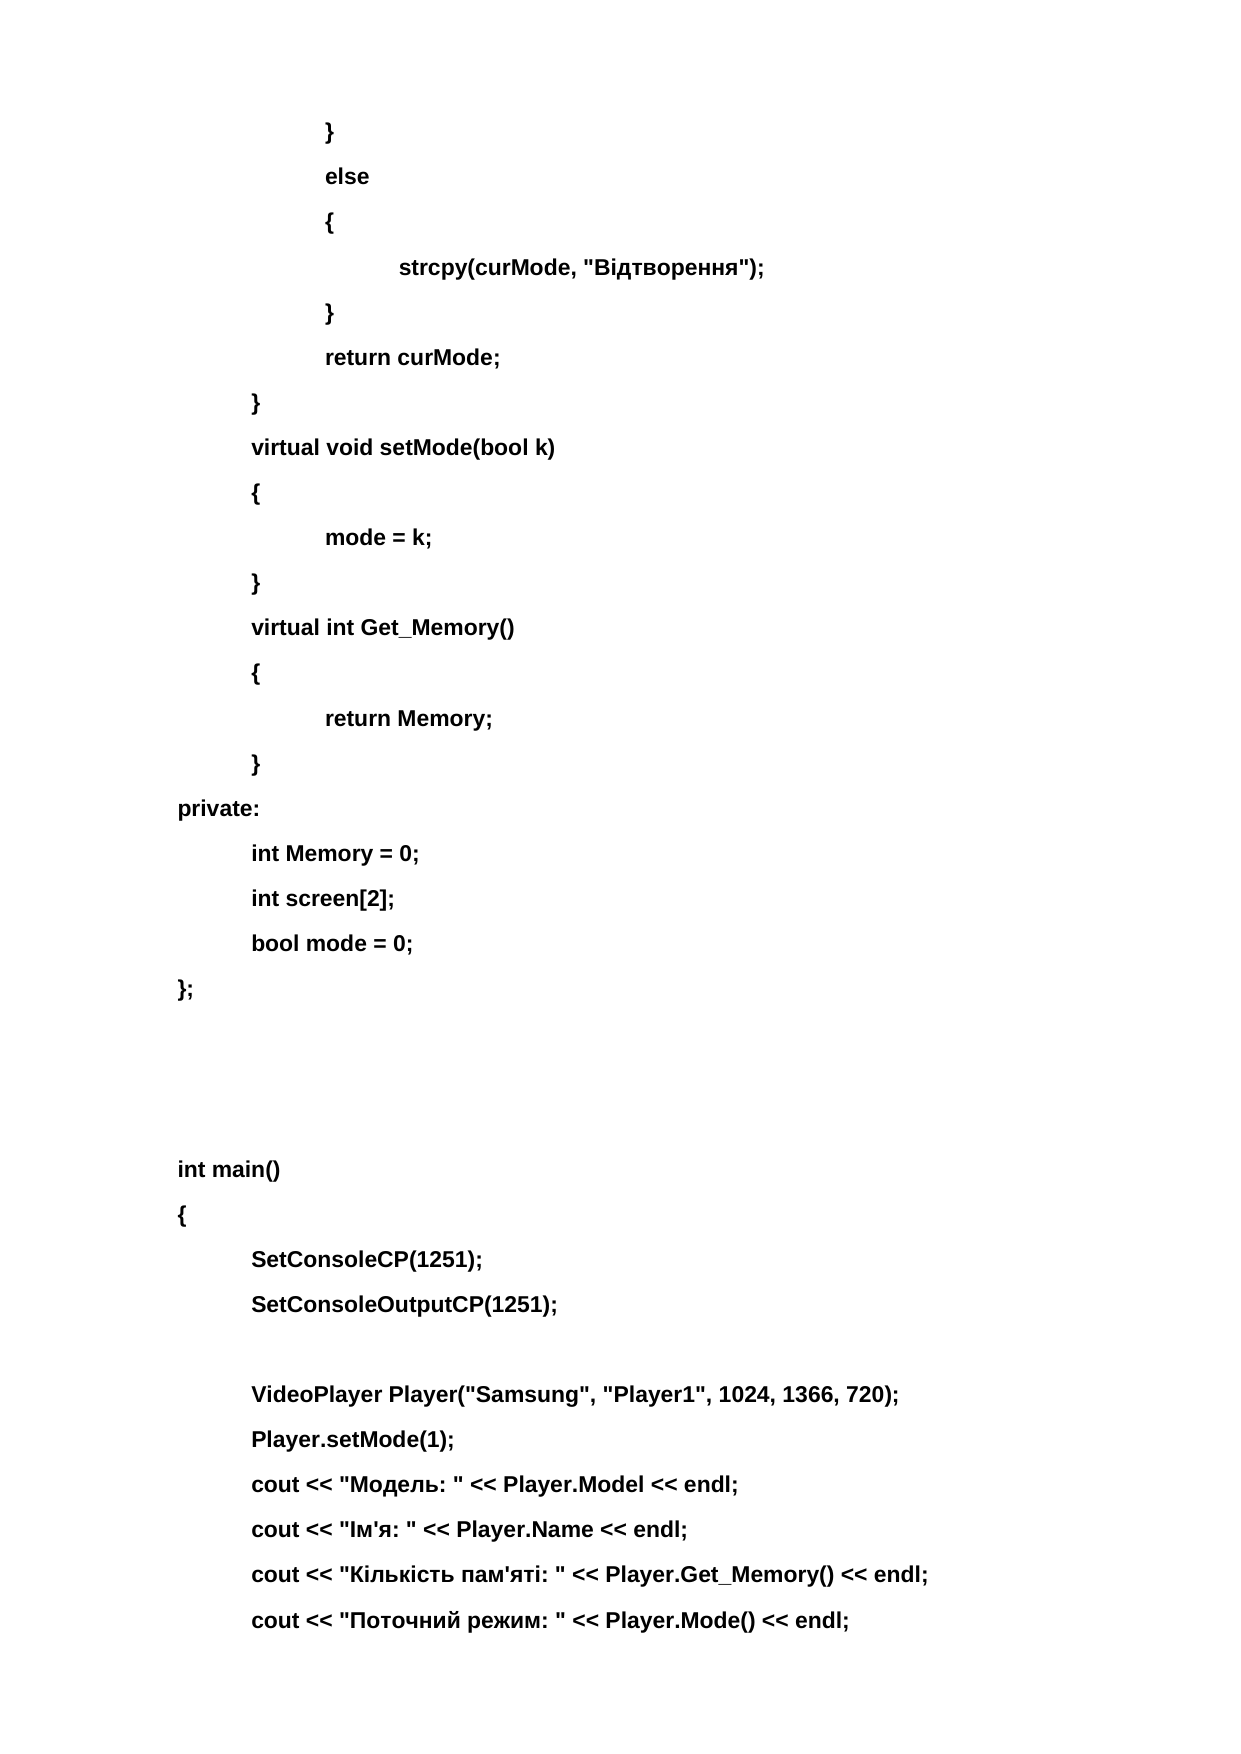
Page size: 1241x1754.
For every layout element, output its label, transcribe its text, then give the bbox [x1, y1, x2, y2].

text int main() [177, 1156, 1152, 1182]
text } [177, 569, 1152, 596]
text mode = k; [177, 524, 1152, 550]
text virtual int Get_Memory() [177, 614, 1152, 641]
text { [177, 208, 1152, 235]
text cout << "Кількість пам'яті: " << Player.Get_Memory() << endl; [177, 1561, 1152, 1588]
text return Memory; [177, 704, 1152, 731]
text strcpy(curMode, "Відтворення"); [177, 253, 1152, 280]
text SetConsoleCP(1251); [177, 1246, 1152, 1272]
text Player.setMode(1); [177, 1426, 1152, 1452]
text virtual void setMode(bool k) [177, 434, 1152, 460]
text }; [177, 975, 1152, 1001]
text cout << "Ім'я: " << Player.Name << endl; [177, 1516, 1152, 1543]
text VideoPlayer Player("Samsung", "Player1", 1024, 1366, 720); [177, 1381, 1152, 1407]
text } [177, 298, 1152, 325]
text } [177, 118, 1152, 144]
text { [177, 659, 1152, 686]
text private: [177, 795, 1152, 821]
text return curMode; [177, 344, 1152, 370]
text } [177, 749, 1152, 776]
text } [177, 389, 1152, 415]
text cout << "Поточний режим: " << Player.Mode() << endl; [177, 1607, 1152, 1633]
text { [177, 1201, 1152, 1227]
text bool mode = 0; [177, 930, 1152, 956]
text int Memory = 0; [177, 840, 1152, 866]
text SetConsoleOutputCP(1251); [177, 1291, 1152, 1317]
text cout << "Модель: " << Player.Model << endl; [177, 1471, 1152, 1498]
text { [177, 479, 1152, 505]
text else [177, 163, 1152, 189]
text int screen[2]; [177, 885, 1152, 911]
